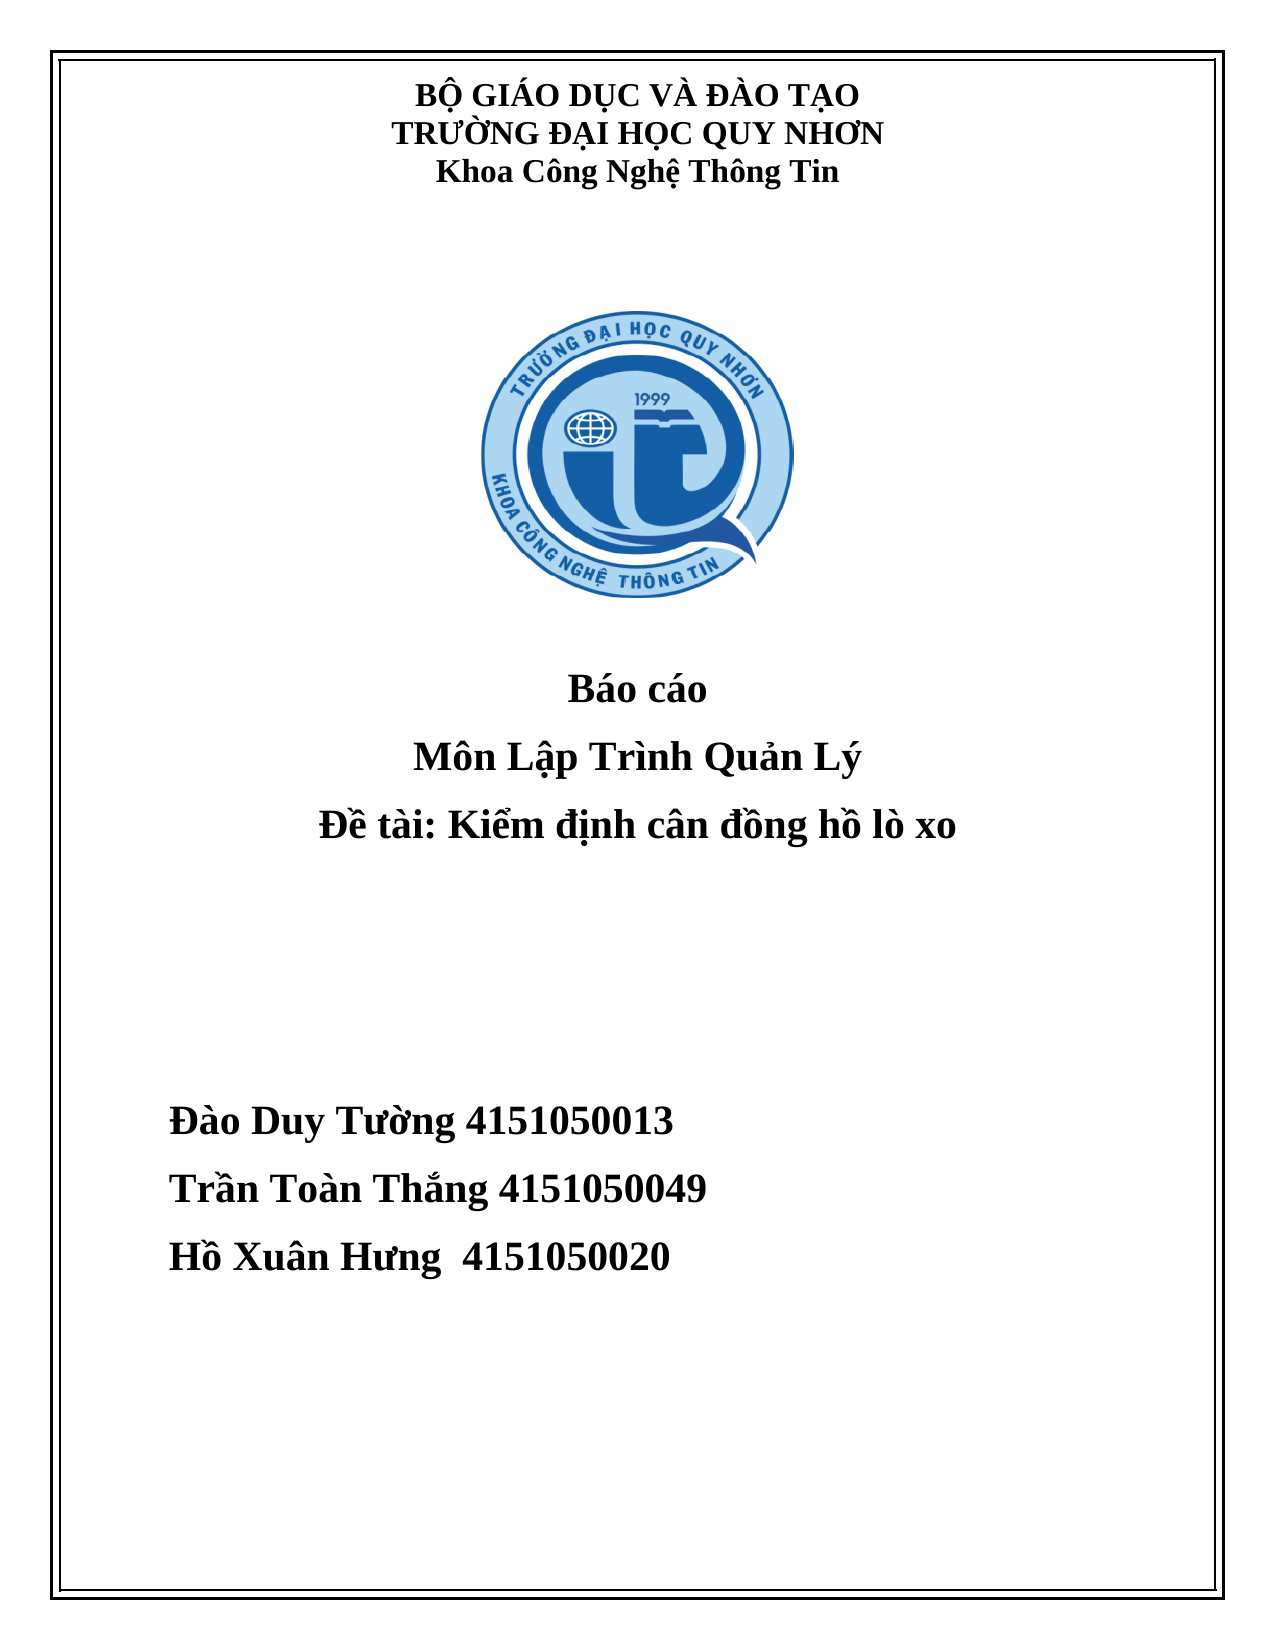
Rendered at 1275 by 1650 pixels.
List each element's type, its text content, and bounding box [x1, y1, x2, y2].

text Đào Duy Tường 4151050013 [169, 1095, 1125, 1143]
text Trần Toàn Thắng 4151050049 [169, 1163, 1125, 1211]
text Báo cáo [150, 663, 1125, 711]
text Đề tài: Kiểm định cân đồng hồ lò xo [150, 800, 1125, 848]
text Hồ Xuân Hưng 4151050020 [169, 1232, 1125, 1280]
text Môn Lập Trình Quản Lý [150, 732, 1125, 779]
picture [481, 311, 794, 598]
